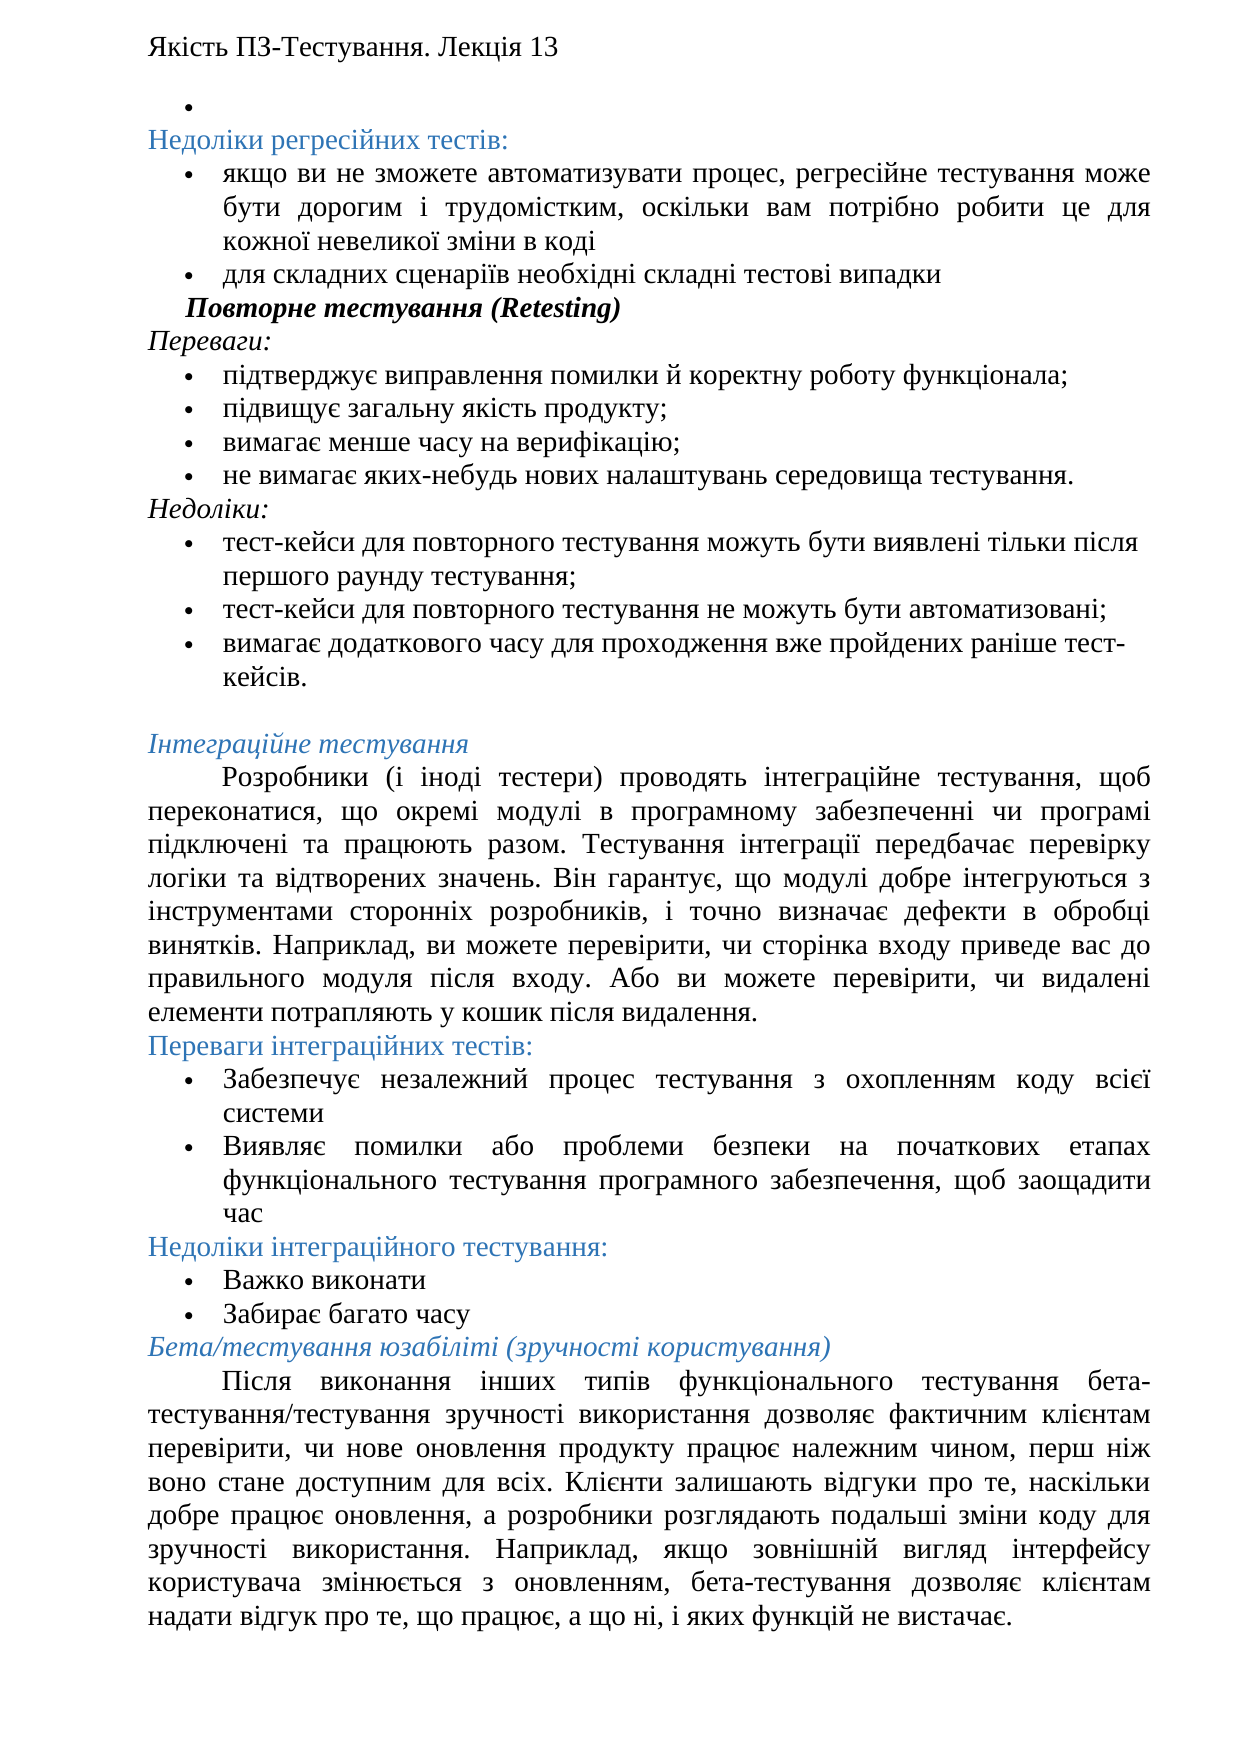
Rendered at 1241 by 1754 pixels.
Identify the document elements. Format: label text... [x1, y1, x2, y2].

list Забезпечує незалежний процес тестування з охопленням коду всієї системи [185, 1061, 1152, 1128]
subtitle Переваги інтеграційних тестів: [148, 1028, 1152, 1061]
text Повторне тестування (Retesting) [148, 290, 1152, 323]
list Важко виконати [185, 1262, 1152, 1296]
text Недоліки: [148, 491, 1152, 524]
list тест-кейси для повторного тестування можуть бути виявлені тільки після першого раунду тестування; [185, 524, 1152, 592]
list підтверджує виправлення помилки й коректну роботу функціонала; [185, 357, 1152, 390]
subtitle Недоліки інтеграційного тестування: [148, 1229, 1152, 1262]
subtitle Бета/тестування юзабіліті (зручності користування) [148, 1329, 1152, 1363]
text Розробники (і іноді тестери) проводять інтеграційне тестування, щоб переконатися, що окремі модулі в програмному забезпеченні чи програмі підключені та працюють разом. Тестування інтеграції передбачає перевірку логіки та відтворених значень. Він гарантує, що модулі добре інтегруються з інструментами сторонніх розробників, і точно визначає дефекти в обробці винятків. Наприклад, ви можете перевірити, чи сторінка входу приведе вас до правильного модуля після входу. Або ви можете перевірити, чи видалені елементи потрапляють у кошик після видалення. [148, 759, 1152, 1028]
list Виявляє помилки або проблеми безпеки на початкових етапах функціонального тестування програмного забезпечення, щоб заощадити час [185, 1128, 1152, 1229]
list Забирає багато часу [185, 1296, 1152, 1329]
list для складних сценаріїв необхідні складні тестові випадки [185, 256, 1152, 290]
list вимагає менше часу на верифікацію; [185, 424, 1152, 457]
list якщо ви не зможете автоматизувати процес, регресійне тестування може бути дорогим і трудомістким, оскільки вам потрібно робити це для кожної невеликої зміни в коді [185, 156, 1152, 256]
subtitle Інтеграційне тестування [148, 726, 1152, 759]
text Після виконання інших типів функціонального тестування бета-тестування/тестування зручності використання дозволяє фактичним клієнтам перевірити, чи нове оновлення продукту працює належним чином, перш ніж воно стане доступним для всіх. Клієнти залишають відгуки про те, наскільки добре працює оновлення, а розробники розглядають подальші зміни коду для зручності використання. Наприклад, якщо зовнішній вигляд інтерфейсу користувача змінюється з оновленням, бета-тестування дозволяє клієнтам надати відгук про те, що працює, а що ні, і яких функцій не вистачає. [148, 1363, 1152, 1631]
list не вимагає яких-небудь нових налаштувань середовища тестування. [185, 457, 1152, 491]
list вимагає додаткового часу для проходження вже пройдених раніше тест-кейсів. [185, 625, 1152, 692]
list підвищує загальну якість продукту; [185, 390, 1152, 424]
subtitle Недоліки регресійних тестів: [148, 122, 1152, 156]
text Переваги: [148, 323, 1152, 357]
list тест-кейси для повторного тестування не можуть бути автоматизовані; [185, 592, 1152, 625]
